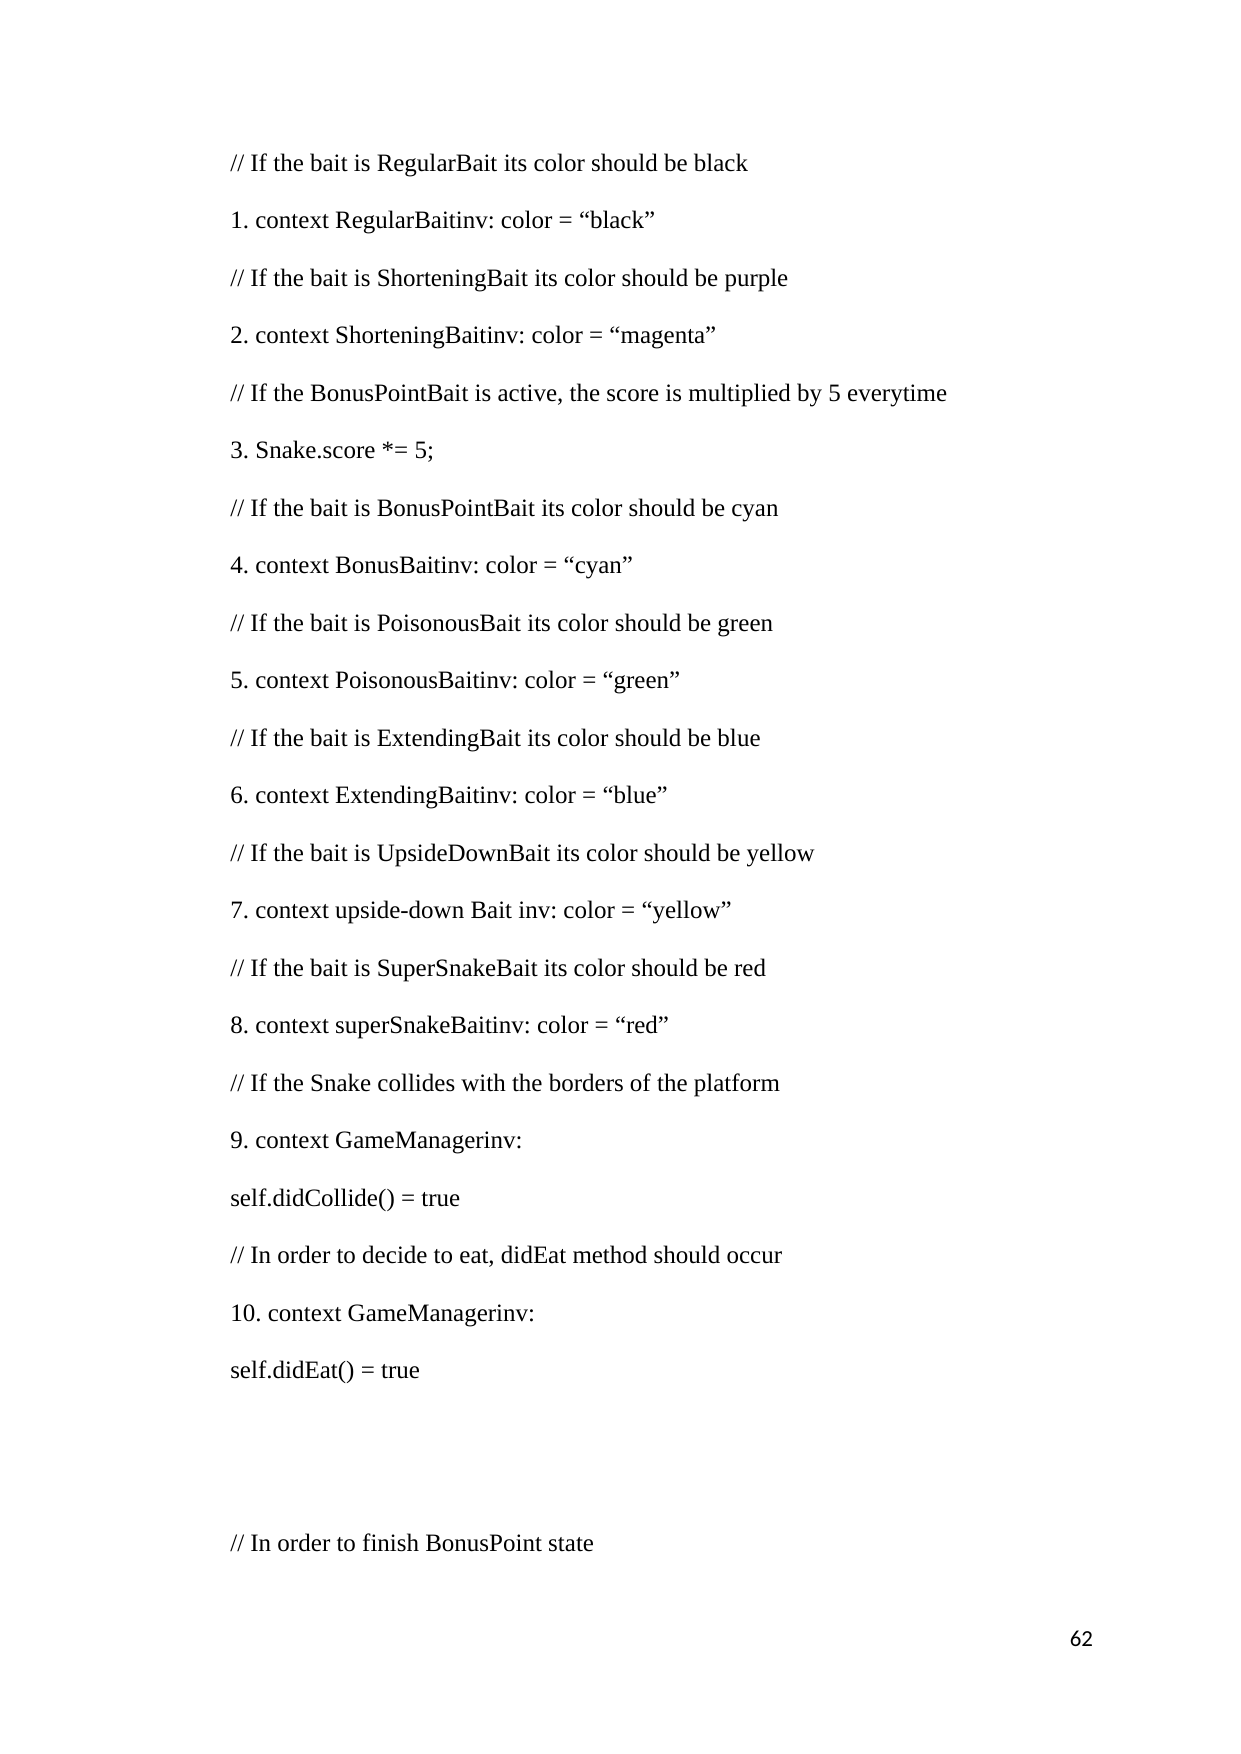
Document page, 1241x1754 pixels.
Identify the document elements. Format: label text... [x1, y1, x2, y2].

list // If the bait is ShorteningBait its color should be purple [230, 263, 1093, 291]
list 3. Snake.score *= 5; [230, 435, 1093, 464]
list self.didEat() = true [230, 1355, 1093, 1384]
list 4. context BonusBaitinv: color = “cyan” [230, 550, 1093, 579]
list 8. context superSnakeBaitinv: color = “red” [230, 1010, 1093, 1039]
list 6. context ExtendingBaitinv: color = “blue” [230, 780, 1093, 809]
list 7. context upside-down Bait inv: color = “yellow” [230, 895, 1093, 924]
list // If the bait is ExtendingBait its color should be blue [230, 723, 1093, 751]
list // If the Snake collides with the borders of the platform [230, 1068, 1093, 1096]
list 1. context RegularBaitinv: color = “black” [230, 205, 1093, 234]
list // If the BonusPointBait is active, the score is multiplied by 5 everytime [230, 378, 1093, 406]
list // If the bait is RegularBait its color should be black [230, 148, 1093, 176]
list 2. context ShorteningBaitinv: color = “magenta” [230, 320, 1093, 349]
list // In order to decide to eat, didEat method should occur [230, 1240, 1093, 1269]
list // If the bait is PoisonousBait its color should be green [230, 608, 1093, 636]
list // If the bait is SuperSnakeBait its color should be red [230, 953, 1093, 981]
list // If the bait is BonusPointBait its color should be cyan [230, 493, 1093, 521]
list 9. context GameManagerinv: [230, 1125, 1093, 1154]
list self.didCollide() = true [230, 1183, 1093, 1211]
list // In order to finish BonusPoint state [230, 1528, 1093, 1556]
list 5. context PoisonousBaitinv: color = “green” [230, 665, 1093, 694]
list // If the bait is UpsideDownBait its color should be yellow [230, 838, 1093, 866]
list 10. context GameManagerinv: [230, 1298, 1093, 1326]
